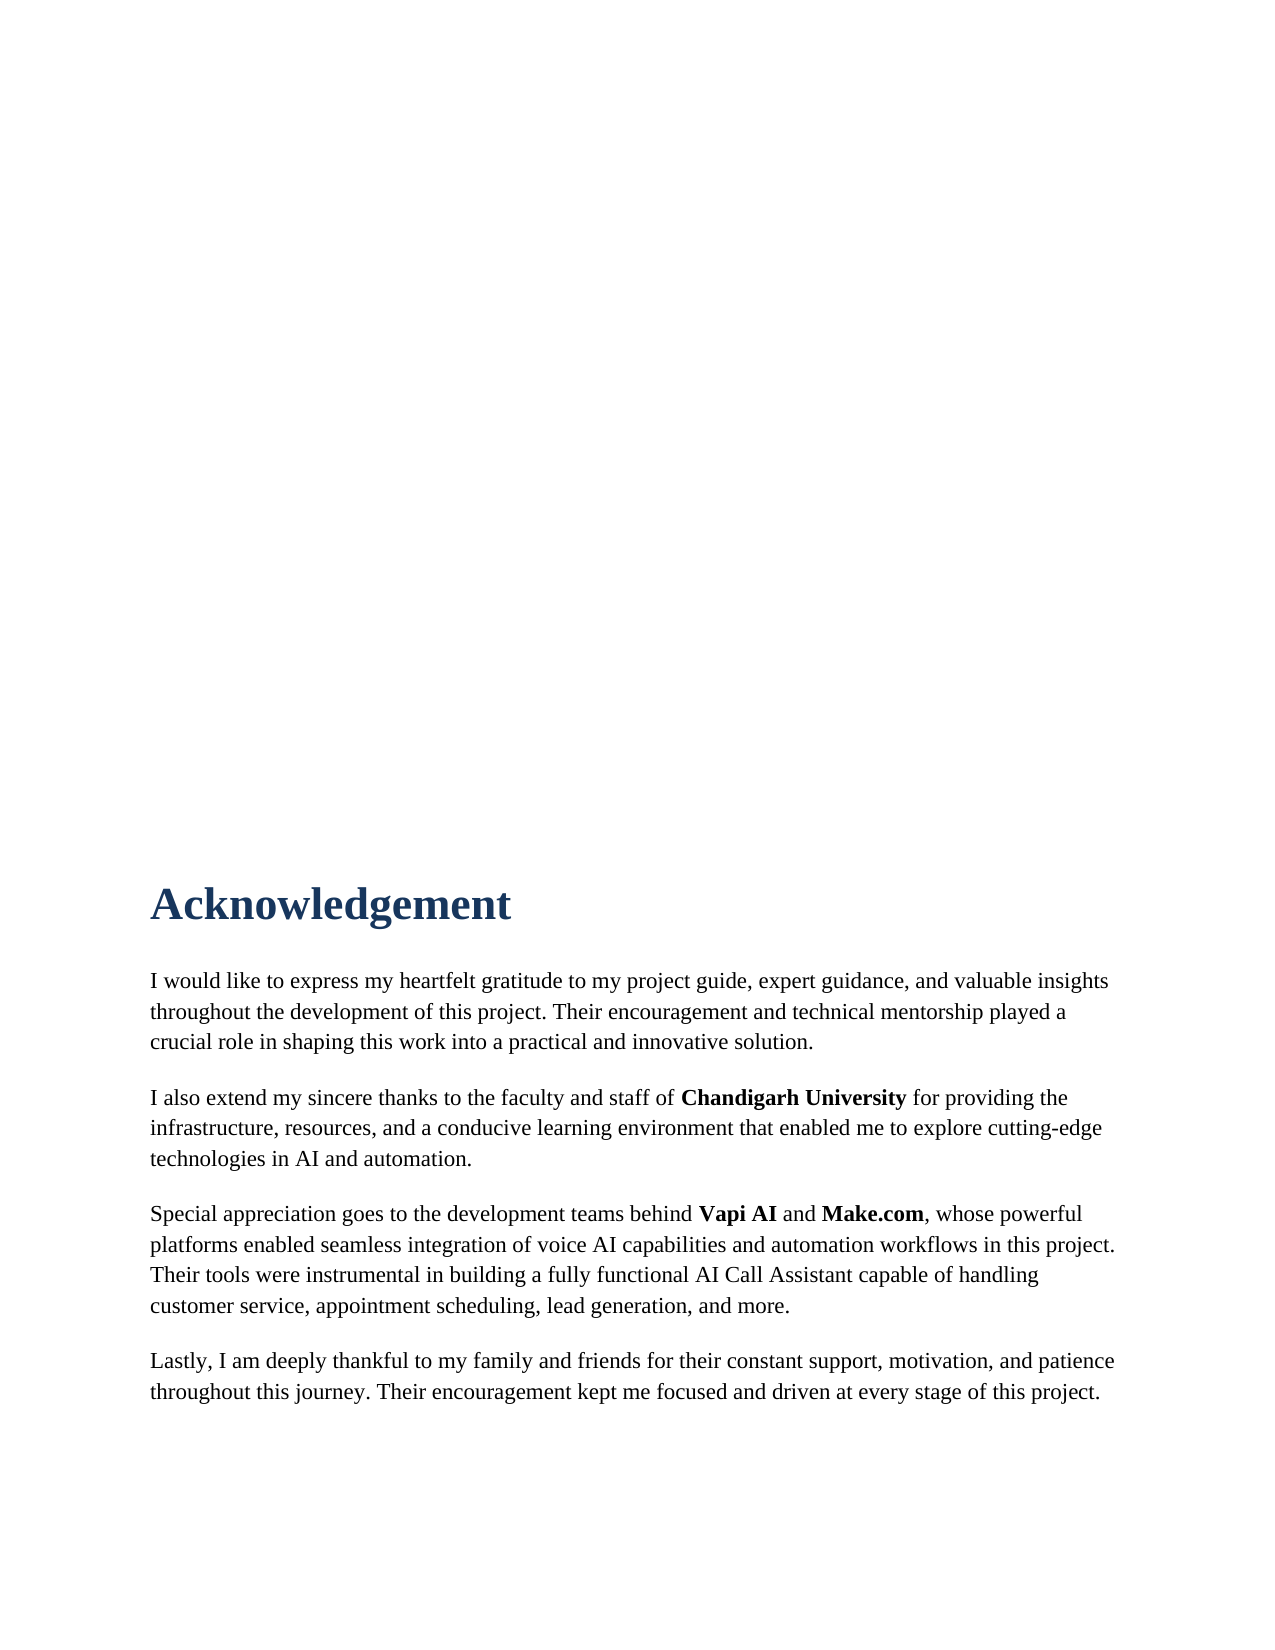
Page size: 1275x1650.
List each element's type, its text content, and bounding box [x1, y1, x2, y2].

text I would like to express my heartfelt gratitude to my project guide, expert guidance, and valuable insights throughout the development of this project. Their encouragement and technical mentorship played a crucial role in shaping this work into a practical and innovative solution. [150, 967, 1125, 1054]
text Lastly, I am deeply thankful to my family and friends for their constant support, motivation, and patience throughout this journey. Their encouragement kept me focused and driven at every stage of this project. [150, 1347, 1125, 1404]
text Special appreciation goes to the development teams behind Vapi AI and Make.com, whose powerful platforms enabled seamless integration of voice AI capabilities and automation workflows in this project. Their tools were instrumental in building a fully functional AI Call Assistant capable of handling customer service, appointment scheduling, lead generation, and more. [150, 1200, 1125, 1318]
text Acknowledgement [150, 877, 1125, 929]
text I also extend my sincere thanks to the faculty and staff of Chandigarh University for providing the infrastructure, resources, and a conducive learning environment that enabled me to explore cutting-edge technologies in AI and automation. [150, 1084, 1125, 1171]
